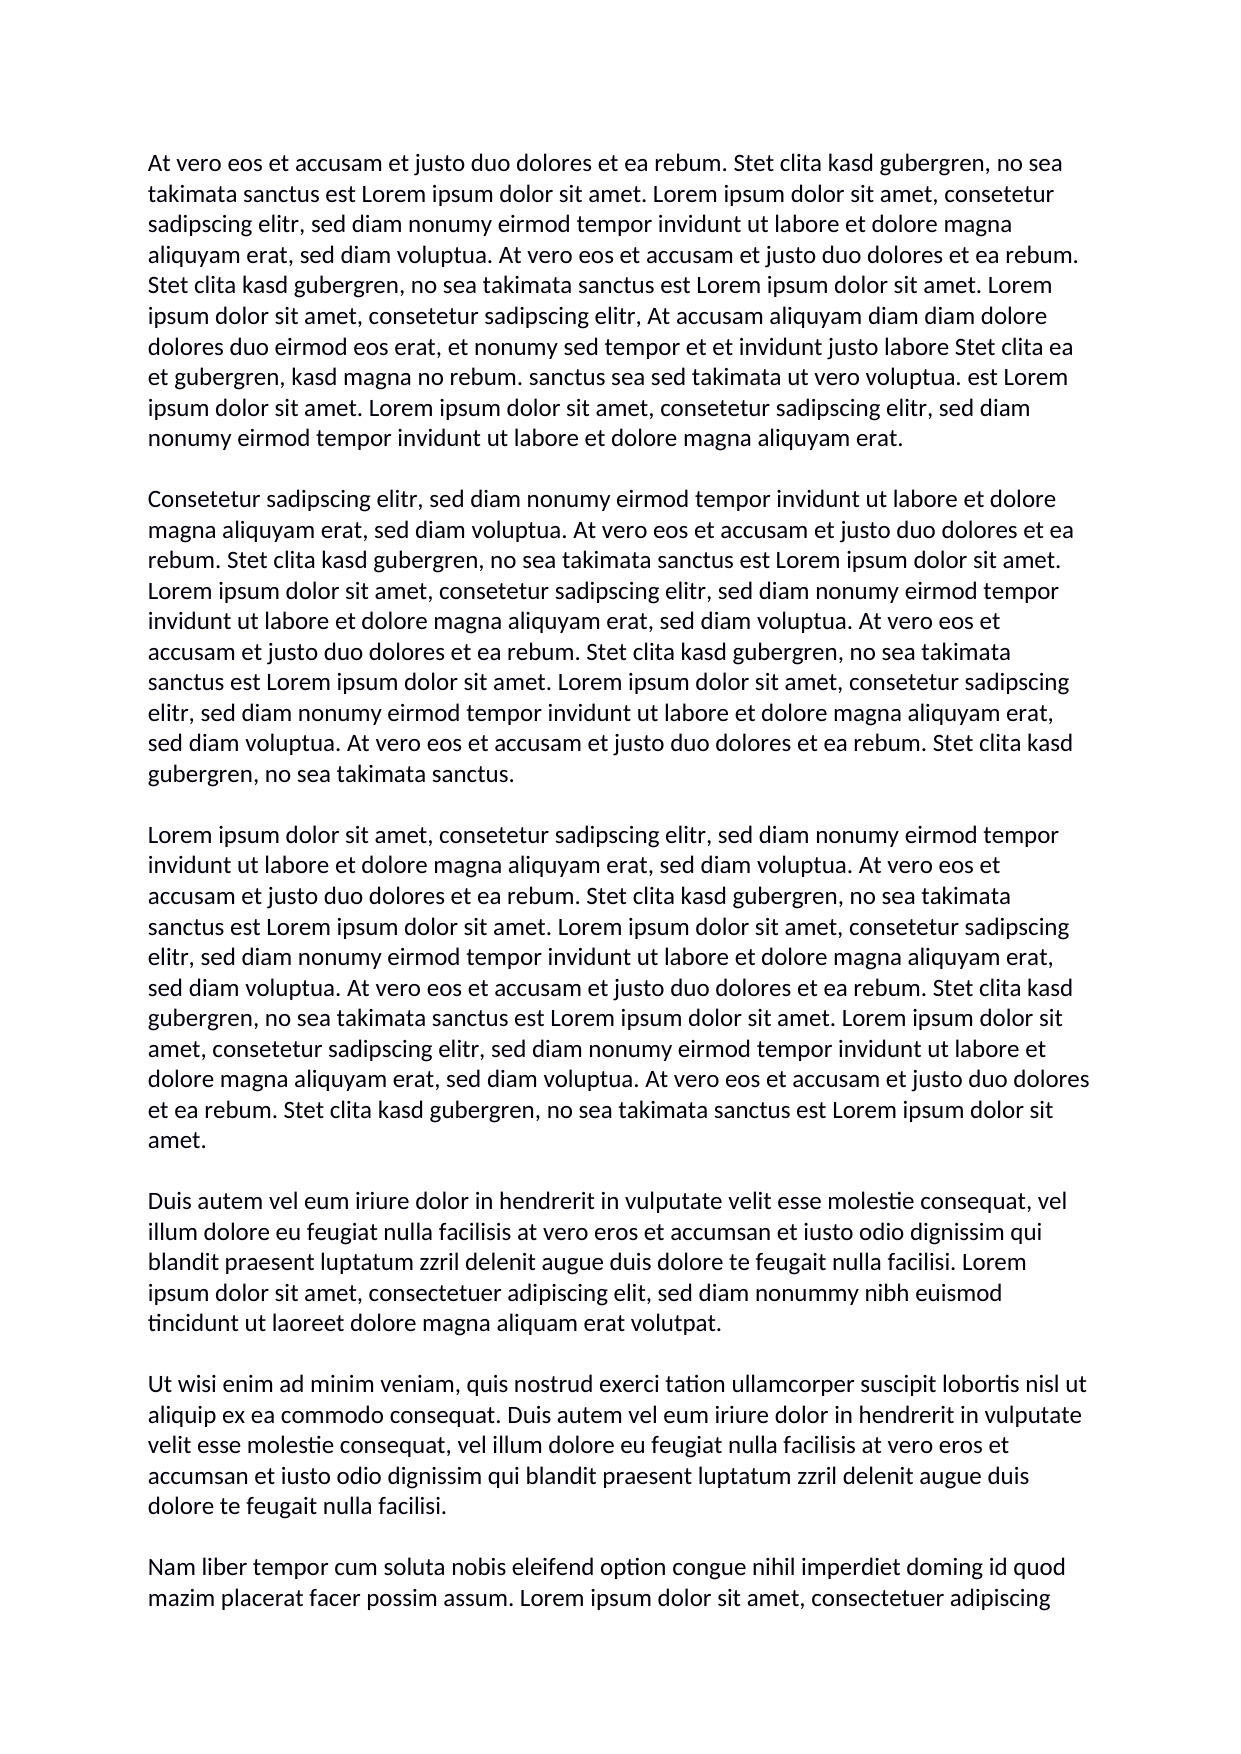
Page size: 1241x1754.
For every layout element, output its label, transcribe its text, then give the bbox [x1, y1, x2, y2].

text Consetetur sadipscing elitr, sed diam nonumy eirmod tempor invidunt ut labore et dolore magna aliquyam erat, sed diam voluptua. At vero eos et accusam et justo duo dolores et ea rebum. Stet clita kasd gubergren, no sea takimata sanctus est Lorem ipsum dolor sit amet. Lorem ipsum dolor sit amet, consetetur sadipscing elitr, sed diam nonumy eirmod tempor invidunt ut labore et dolore magna aliquyam erat, sed diam voluptua. At vero eos et accusam et justo duo dolores et ea rebum. Stet clita kasd gubergren, no sea takimata sanctus est Lorem ipsum dolor sit amet. Lorem ipsum dolor sit amet, consetetur sadipscing elitr, sed diam nonumy eirmod tempor invidunt ut labore et dolore magna aliquyam erat, sed diam voluptua. At vero eos et accusam et justo duo dolores et ea rebum. Stet clita kasd gubergren, no sea takimata sanctus. [148, 483, 1093, 788]
text Duis autem vel eum iriure dolor in hendrerit in vulputate velit esse molestie consequat, vel illum dolore eu feugiat nulla facilisis at vero eros et accumsan et iusto odio dignissim qui blandit praesent luptatum zzril delenit augue duis dolore te feugait nulla facilisi. Lorem ipsum dolor sit amet, consectetuer adipiscing elit, sed diam nonummy nibh euismod tincidunt ut laoreet dolore magna aliquam erat volutpat. [148, 1185, 1093, 1338]
text Lorem ipsum dolor sit amet, consetetur sadipscing elitr, sed diam nonumy eirmod tempor invidunt ut labore et dolore magna aliquyam erat, sed diam voluptua. At vero eos et accusam et justo duo dolores et ea rebum. Stet clita kasd gubergren, no sea takimata sanctus est Lorem ipsum dolor sit amet. Lorem ipsum dolor sit amet, consetetur sadipscing elitr, sed diam nonumy eirmod tempor invidunt ut labore et dolore magna aliquyam erat, sed diam voluptua. At vero eos et accusam et justo duo dolores et ea rebum. Stet clita kasd gubergren, no sea takimata sanctus est Lorem ipsum dolor sit amet. Lorem ipsum dolor sit amet, consetetur sadipscing elitr, sed diam nonumy eirmod tempor invidunt ut labore et dolore magna aliquyam erat, sed diam voluptua. At vero eos et accusam et justo duo dolores et ea rebum. Stet clita kasd gubergren, no sea takimata sanctus est Lorem ipsum dolor sit amet. [148, 819, 1093, 1155]
text Ut wisi enim ad minim veniam, quis nostrud exerci tation ullamcorper suscipit lobortis nisl ut aliquip ex ea commodo consequat. Duis autem vel eum iriure dolor in hendrerit in vulputate velit esse molestie consequat, vel illum dolore eu feugiat nulla facilisis at vero eros et accumsan et iusto odio dignissim qui blandit praesent luptatum zzril delenit augue duis dolore te feugait nulla facilisi. [148, 1368, 1093, 1521]
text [148, 1552, 1093, 1613]
text At vero eos et accusam et justo duo dolores et ea rebum. Stet clita kasd gubergren, no sea takimata sanctus est Lorem ipsum dolor sit amet. Lorem ipsum dolor sit amet, consetetur sadipscing elitr, sed diam nonumy eirmod tempor invidunt ut labore et dolore magna aliquyam erat, sed diam voluptua. At vero eos et accusam et justo duo dolores et ea rebum. Stet clita kasd gubergren, no sea takimata sanctus est Lorem ipsum dolor sit amet. Lorem ipsum dolor sit amet, consetetur sadipscing elitr, At accusam aliquyam diam diam dolore dolores duo eirmod eos erat, et nonumy sed tempor et et invidunt justo labore Stet clita ea et gubergren, kasd magna no rebum. sanctus sea sed takimata ut vero voluptua. est Lorem ipsum dolor sit amet. Lorem ipsum dolor sit amet, consetetur sadipscing elitr, sed diam nonumy eirmod tempor invidunt ut labore et dolore magna aliquyam erat. [148, 148, 1093, 453]
